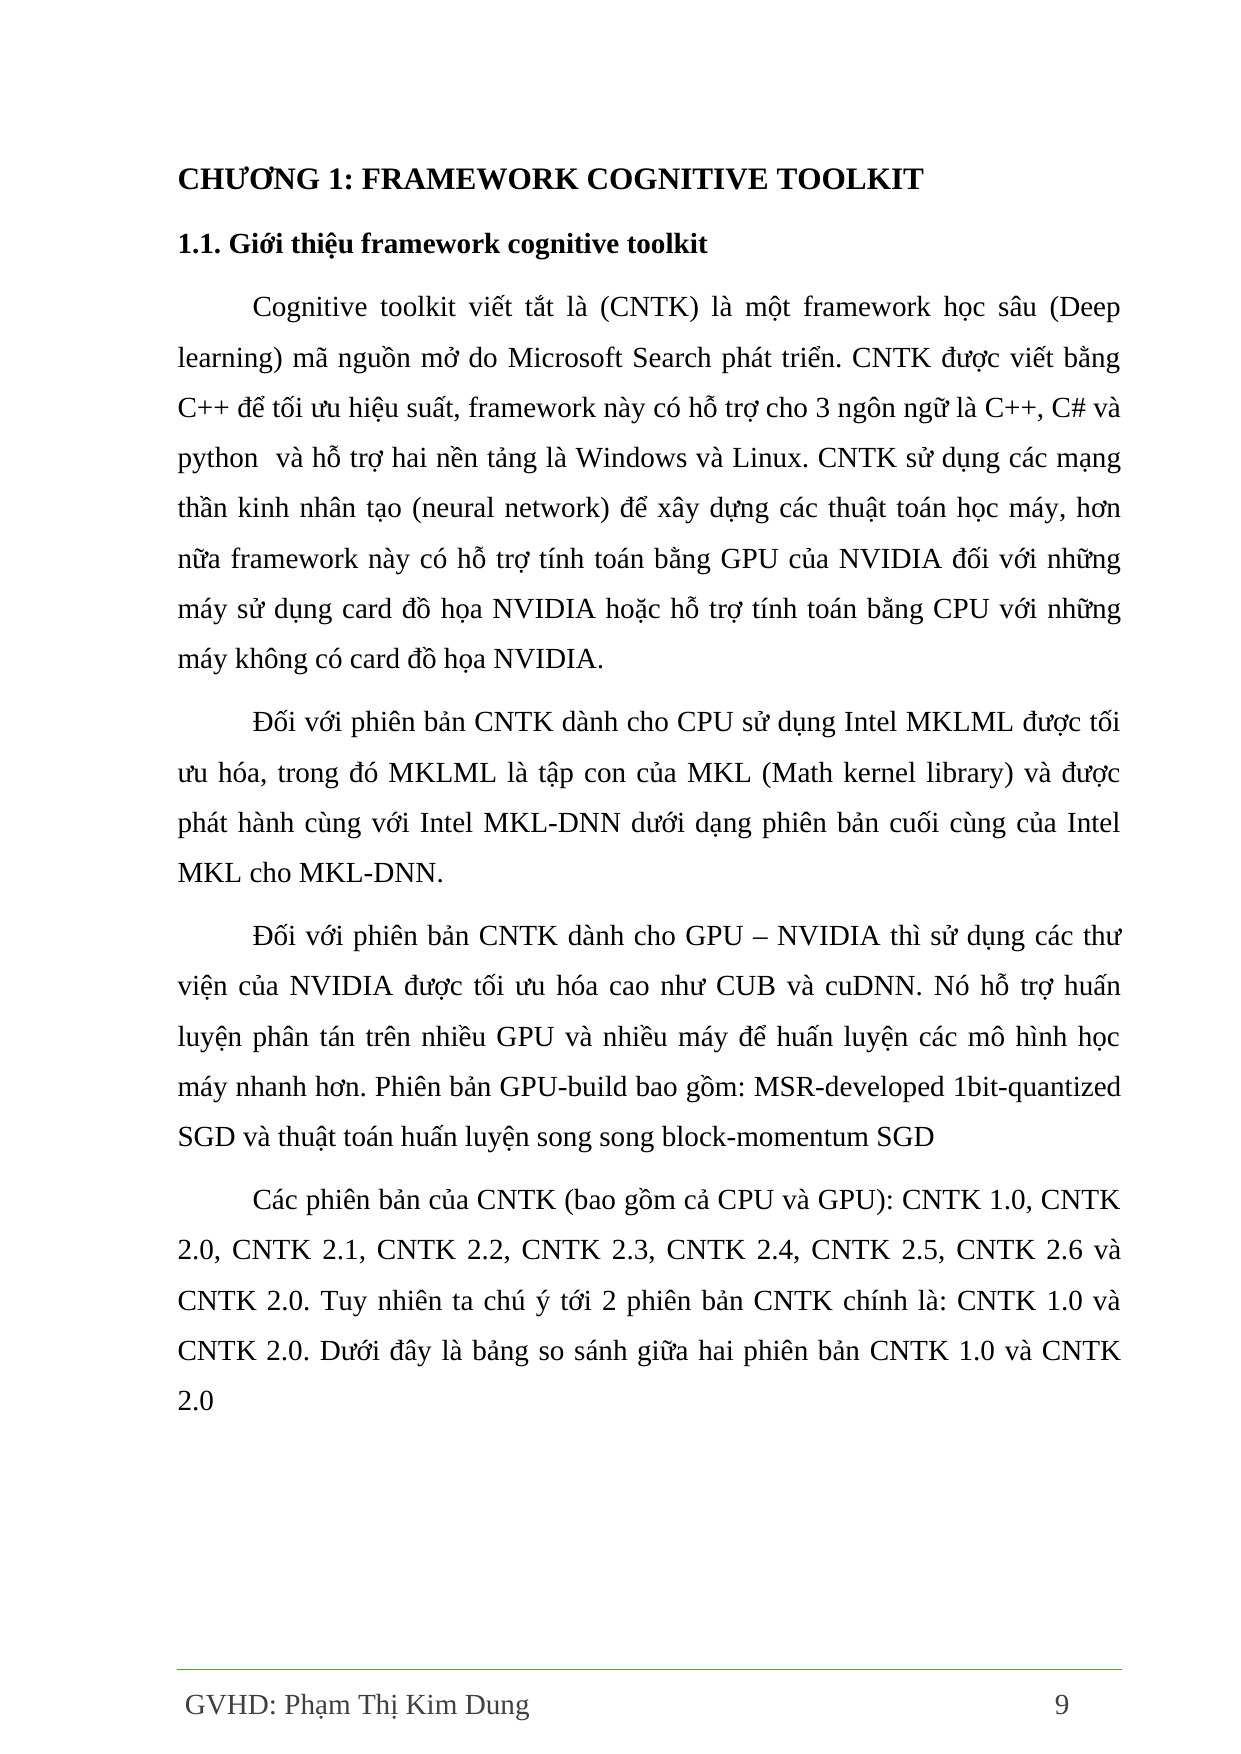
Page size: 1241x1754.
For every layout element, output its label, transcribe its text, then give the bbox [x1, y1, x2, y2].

text Cognitive toolkit viết tắt là (CNTK) là một framework học sâu (Deep learning) mã nguồn mở do Microsoft Search phát triển. CNTK được viết bằng C++ để tối ưu hiệu suất, framework này có hỗ trợ cho 3 ngôn ngữ là C++, C# và python và hỗ trợ hai nền tảng là Windows và Linux. CNTK sử dụng các mạng thần kinh nhân tạo (neural network) để xây dựng các thuật toán học máy, hơn nữa framework này có hỗ trợ tính toán bằng GPU của NVIDIA đối với những máy sử dụng card đồ họa NVIDIA hoặc hỗ trợ tính toán bằng CPU với những máy không có card đồ họa NVIDIA. [177, 289, 1122, 675]
text Đối với phiên bản CNTK dành cho CPU sử dụng Intel MKLML được tối ưu hóa, trong đó MKLML là tập con của MKL (Math kernel library) và được phát hành cùng với Intel MKL-DNN dưới dạng phiên bản cuối cùng của Intel MKL cho MKL-DNN. [177, 704, 1122, 889]
subtitle CHƯƠNG 1: FRAMEWORK COGNITIVE TOOLKIT [177, 160, 1122, 196]
text Các phiên bản của CNTK (bao gồm cả CPU và GPU): CNTK 1.0, CNTK 2.0, CNTK 2.1, CNTK 2.2, CNTK 2.3, CNTK 2.4, CNTK 2.5, CNTK 2.6 và CNTK 2.0. Tuy nhiên ta chú ý tới 2 phiên bản CNTK chính là: CNTK 1.0 và CNTK 2.0. Dưới đây là bảng so sánh giữa hai phiên bản CNTK 1.0 và CNTK 2.0 [177, 1182, 1122, 1417]
subtitle 1.1. Giới thiệu framework cognitive toolkit [177, 227, 1122, 260]
text Đối với phiên bản CNTK dành cho GPU – NVIDIA thì sử dụng các thư viện của NVIDIA được tối ưu hóa cao như CUB và cuDNN. Nó hỗ trợ huấn luyện phân tán trên nhiều GPU và nhiều máy để huấn luyện các mô hình học máy nhanh hơn. Phiên bản GPU-build bao gồm: MSR-developed 1bit-quantized SGD và thuật toán huấn luyện song song block-momentum SGD [177, 918, 1122, 1153]
